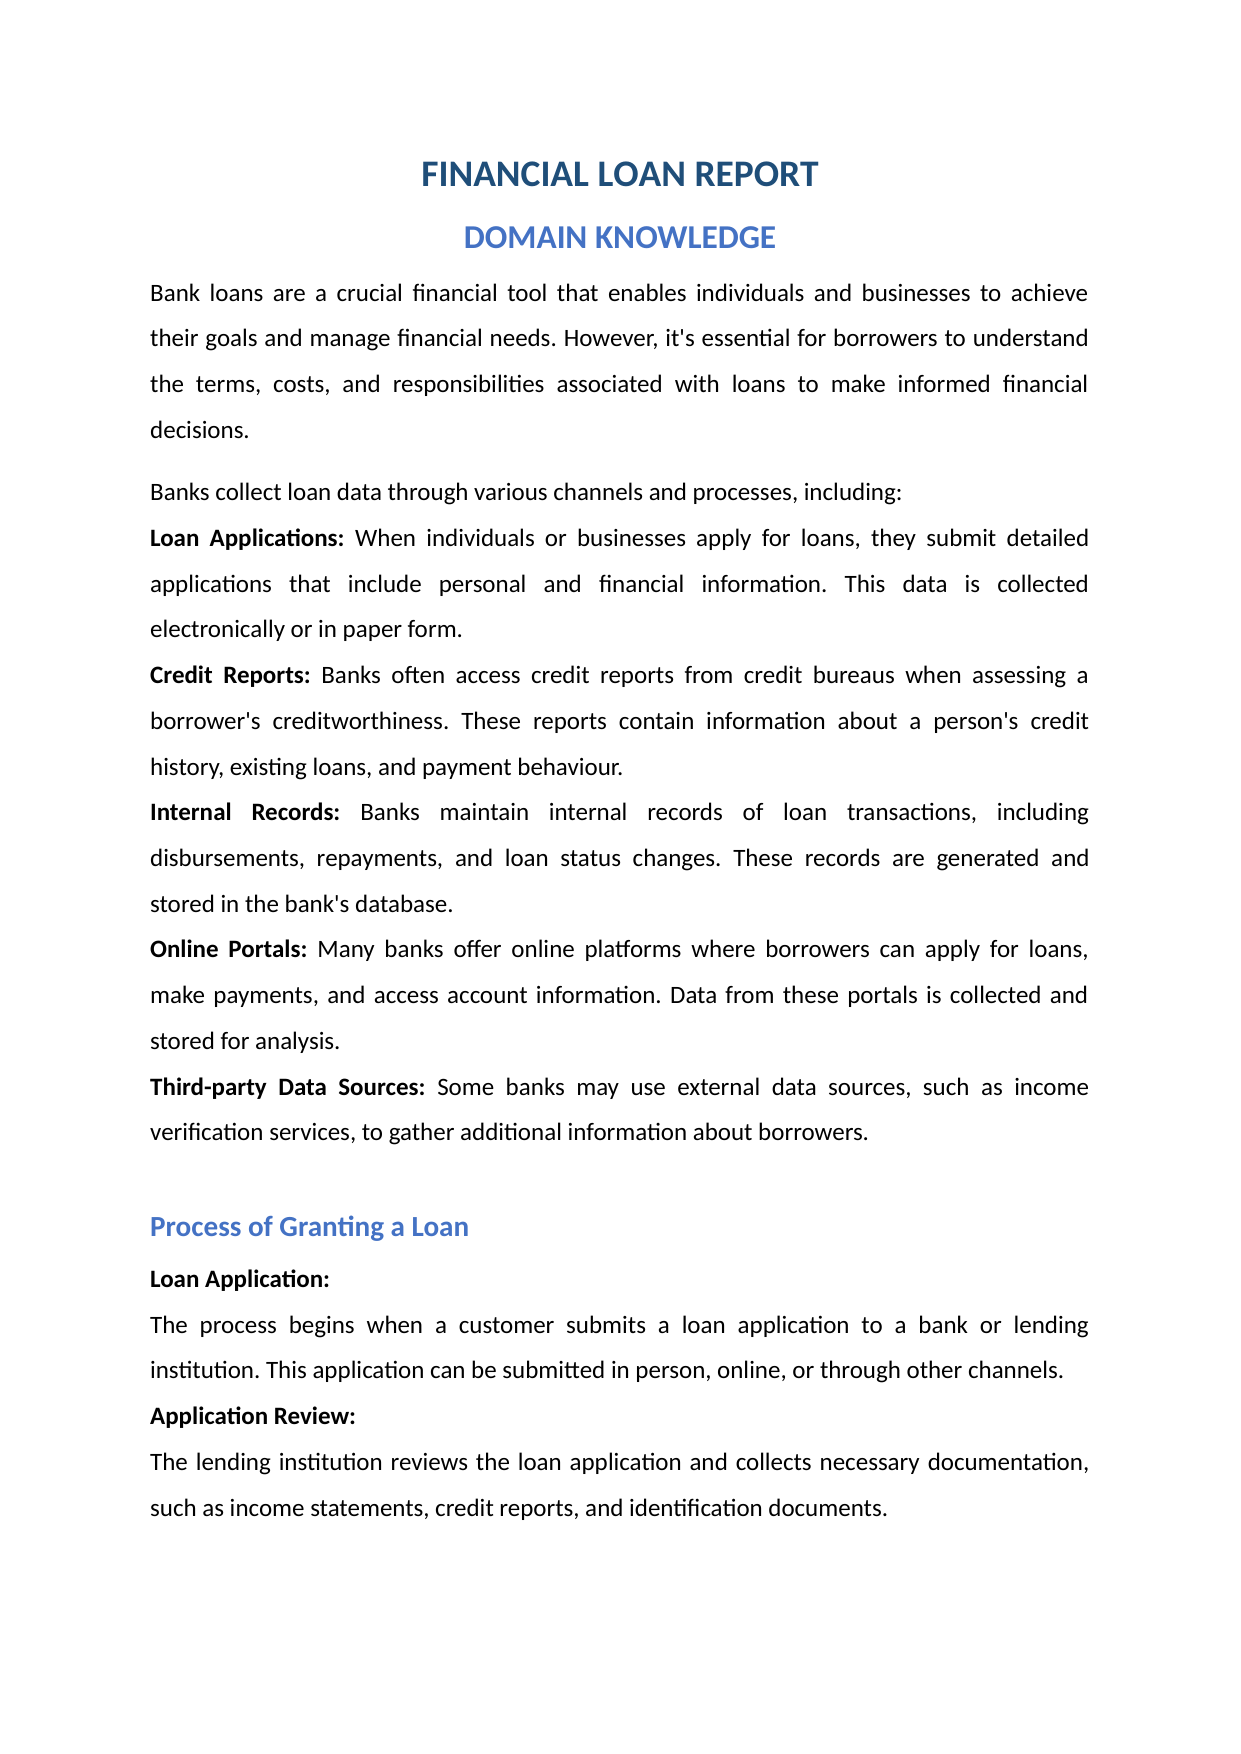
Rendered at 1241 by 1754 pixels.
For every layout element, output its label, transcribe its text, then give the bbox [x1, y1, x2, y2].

text Application Review: [150, 1400, 1090, 1431]
text Third-party Data Sources: Some banks may use external data sources, such as income verification services, to gather additional information about borrowers. [150, 1071, 1090, 1147]
text Banks collect loan data through various channels and processes, including: [150, 476, 1090, 507]
text Loan Application: [150, 1263, 1090, 1294]
text Loan Applications: When individuals or businesses apply for loans, they submit detailed applications that include personal and financial information. This data is collected electronically or in paper form. [150, 522, 1090, 644]
text The process begins when a customer submits a loan application to a bank or lending institution. This application can be submitted in person, online, or through other channels. [150, 1309, 1090, 1385]
text Online Portals: Many banks offer online platforms where borrowers can apply for loans, make payments, and access account information. Data from these portals is collected and stored for analysis. [150, 934, 1090, 1056]
text Internal Records: Banks maintain internal records of loan transactions, including disbursements, repayments, and loan status changes. These records are generated and stored in the bank's database. [150, 796, 1090, 918]
text Bank loans are a crucial financial tool that enables individuals and businesses to achieve their goals and manage financial needs. However, it's essential for borrowers to understand the terms, costs, and responsibilities associated with loans to make informed financial decisions. [150, 277, 1090, 444]
text FINANCIAL LOAN REPORT [150, 150, 1090, 196]
text Credit Reports: Banks often access credit reports from credit bureaus when assessing a borrower's creditworthiness. These reports contain information about a person's credit history, existing loans, and payment behaviour. [150, 659, 1090, 781]
text Process of Granting a Loan [150, 1208, 1090, 1244]
text The lending institution reviews the loan application and collects necessary documentation, such as income statements, credit reports, and identification documents. [150, 1446, 1090, 1522]
text DOMAIN KNOWLEDGE [150, 216, 1090, 257]
